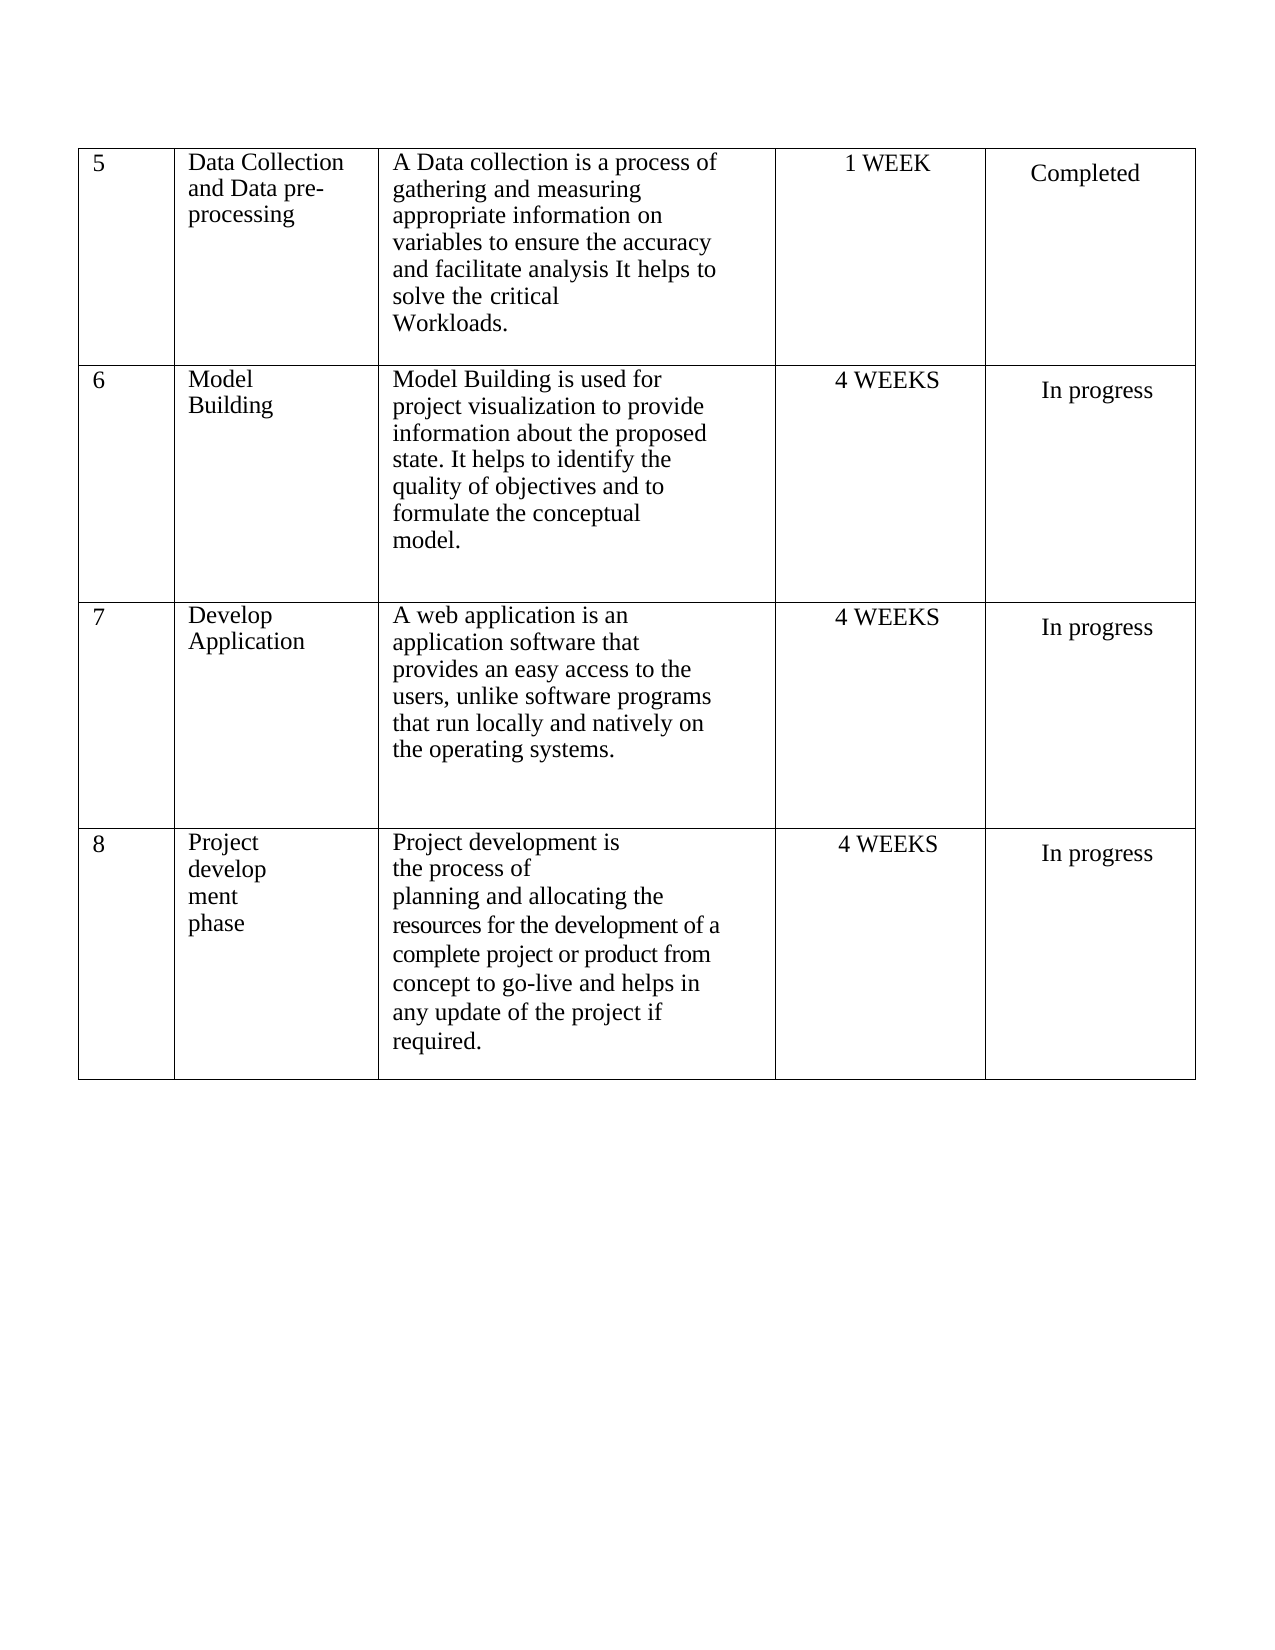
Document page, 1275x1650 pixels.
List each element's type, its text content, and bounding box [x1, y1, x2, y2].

table_cell In progress [986, 603, 1195, 828]
table_cell 4 WEEKS [776, 603, 985, 828]
table_header 5 [79, 149, 174, 365]
table_cell In progress [986, 366, 1195, 602]
table_header 1 WEEK [776, 149, 985, 365]
table_cell Develop Application [175, 603, 378, 828]
table_cell 7 [79, 603, 174, 828]
table_header Completed [986, 149, 1195, 365]
table_cell Project development is the process of planning and allocating the resources for the development of a complete project or product from concept to go-live and helps in any update of the project if required. [379, 829, 775, 1079]
table_header Data Collection and Data pre- processing [175, 149, 378, 365]
table_cell Model Building [175, 366, 378, 602]
table_cell 4 WEEKS [776, 366, 985, 602]
table_cell 8 [79, 829, 174, 1079]
table_cell 6 [79, 366, 174, 602]
table_cell Model Building is used for project visualization to provide information about the proposed state. It helps to identify the quality of objectives and to formulate the conceptual model. [379, 366, 775, 602]
table_cell A web application is an application software that provides an easy access to the users, unlike software programs that run locally and natively on the operating systems. [379, 603, 775, 828]
table_cell Project develop ment phase [175, 829, 378, 1079]
table_header A Data collection is a process of gathering and measuring appropriate information on variables to ensure the accuracy and facilitate analysis It helps to solve the critical Workloads. [379, 149, 775, 365]
table_cell In progress [986, 829, 1195, 1079]
table_cell 4 WEEKS [776, 829, 985, 1079]
